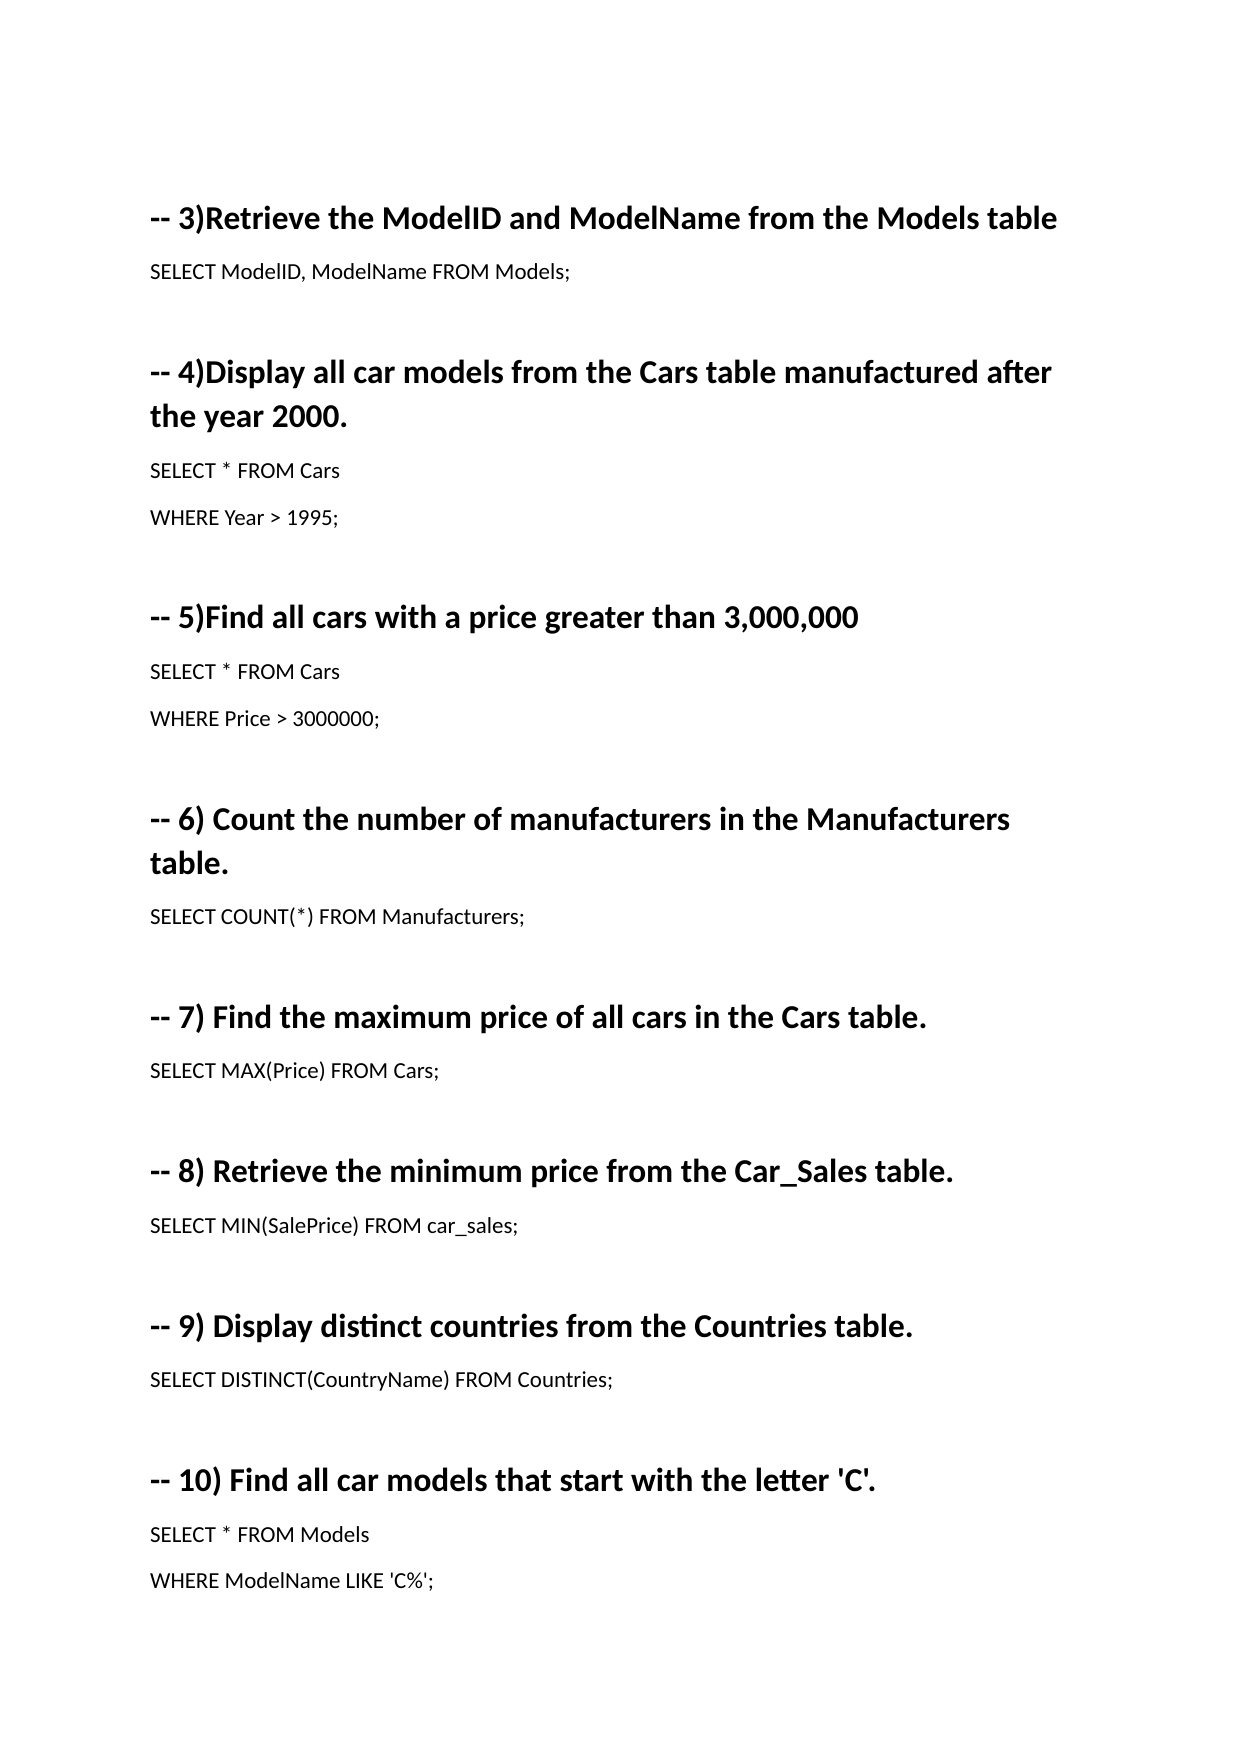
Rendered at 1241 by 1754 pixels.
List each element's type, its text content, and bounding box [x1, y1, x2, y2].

text WHERE Year > 1995; [150, 503, 1090, 531]
text SELECT MIN(SalePrice) FROM car_sales; [150, 1211, 1090, 1239]
text SELECT * FROM Cars [150, 456, 1090, 484]
text WHERE ModelName LIKE 'C%'; [150, 1567, 1090, 1595]
text SELECT COUNT(*) FROM Manufacturers; [150, 902, 1090, 930]
text -- 7) Find the maximum price of all cars in the Cars table. [150, 996, 1090, 1037]
text WHERE Price > 3000000; [150, 704, 1090, 732]
text -- 6) Count the number of manufacturers in the Manufacturers table. [150, 798, 1090, 882]
text SELECT MAX(Price) FROM Cars; [150, 1057, 1090, 1085]
text -- 3)Retrieve the ModelID and ModelName from the Models table [150, 197, 1090, 238]
text -- 10) Find all car models that start with the letter 'C'. [150, 1459, 1090, 1500]
text SELECT * FROM Cars [150, 657, 1090, 685]
text SELECT DISTINCT(CountryName) FROM Countries; [150, 1365, 1090, 1393]
text -- 8) Retrieve the minimum price from the Car_Sales table. [150, 1150, 1090, 1191]
text SELECT * FROM Models [150, 1520, 1090, 1548]
text -- 5)Find all cars with a price greater than 3,000,000 [150, 596, 1090, 637]
text SELECT ModelID, ModelName FROM Models; [150, 257, 1090, 286]
text -- 4)Display all car models from the Cars table manufactured after the year 2000. [150, 351, 1090, 436]
text -- 9) Display distinct countries from the Countries table. [150, 1305, 1090, 1346]
